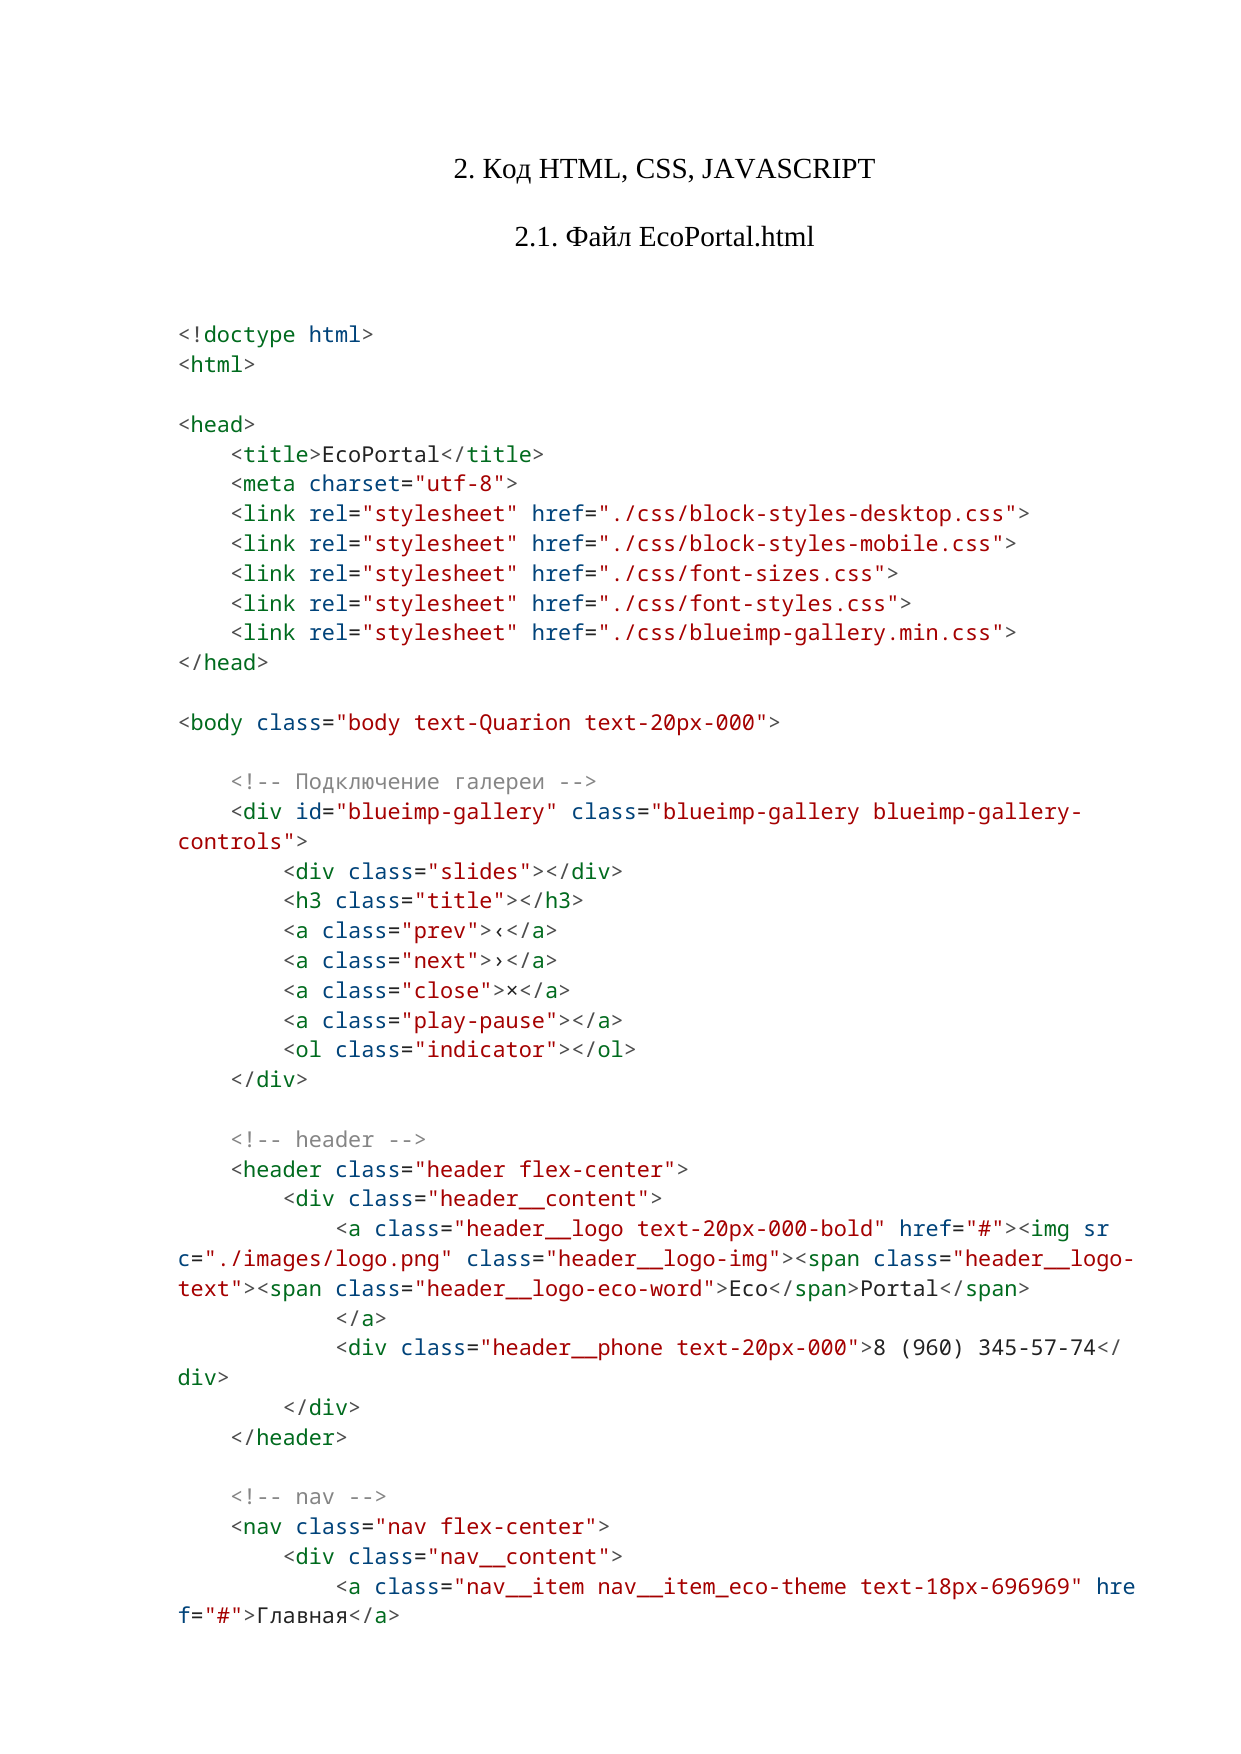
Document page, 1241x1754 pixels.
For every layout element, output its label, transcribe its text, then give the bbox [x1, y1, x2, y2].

text <head> [177, 409, 1152, 438]
text <a class="play-pause"></a> [177, 1004, 1152, 1034]
text </head> [177, 647, 1152, 677]
text <a class="close">×</a> [177, 975, 1152, 1004]
text <link rel="stylesheet" href="./css/block-styles-desktop.css"> [177, 498, 1152, 528]
text <link rel="stylesheet" href="./css/blueimp-gallery.min.css"> [177, 617, 1152, 647]
text <meta charset="utf-8"> [177, 468, 1152, 498]
text 2. Код HTML, CSS, JAVASCRIPT [177, 152, 1152, 185]
text <link rel="stylesheet" href="./css/font-sizes.css"> [177, 558, 1152, 587]
text <a class="nav__item nav__item_eco-theme text-18px-696969" href="#">Главная</a> [177, 1571, 1152, 1630]
text <div class="header__content"> [177, 1183, 1152, 1213]
text <div id="blueimp-gallery" class="blueimp-gallery blueimp-gallery-controls"> [177, 796, 1152, 856]
text <h3 class="title"></h3> [177, 885, 1152, 915]
text </header> [177, 1422, 1152, 1451]
text </div> [177, 1064, 1152, 1094]
text <div class="nav__content"> [177, 1541, 1152, 1571]
text <div class="slides"></div> [177, 856, 1152, 885]
text <!-- header --> [177, 1124, 1152, 1153]
text <div class="header__phone text-20px-000">8 (960) 345-57-74</div> [177, 1332, 1152, 1392]
text <!-- Подключение галереи --> [177, 766, 1152, 796]
text <a class="prev">‹</a> [177, 915, 1152, 945]
text <link rel="stylesheet" href="./css/block-styles-mobile.css"> [177, 528, 1152, 558]
text </div> [177, 1392, 1152, 1422]
text <header class="header flex-center"> [177, 1153, 1152, 1183]
text <link rel="stylesheet" href="./css/font-styles.css"> [177, 587, 1152, 617]
text 2.1. Файл EcoPortal.html [177, 219, 1152, 252]
text <a class="header__logo text-20px-000-bold" href="#"><img src="./images/logo.png" class="header__logo-img"><span class="header__logo-text"><span class="header__logo-eco-word">Eco</span>Portal</span> [177, 1213, 1152, 1302]
text <!-- nav --> [177, 1481, 1152, 1511]
text <body class="body text-Quarion text-20px-000"> [177, 707, 1152, 736]
text <ol class="indicator"></ol> [177, 1034, 1152, 1064]
text <title>EcoPortal</title> [177, 438, 1152, 468]
text <nav class="nav flex-center"> [177, 1511, 1152, 1541]
text <html> [177, 349, 1152, 379]
text <!doctype html> [177, 319, 1152, 349]
text <a class="next">›</a> [177, 945, 1152, 975]
text </a> [177, 1302, 1152, 1332]
